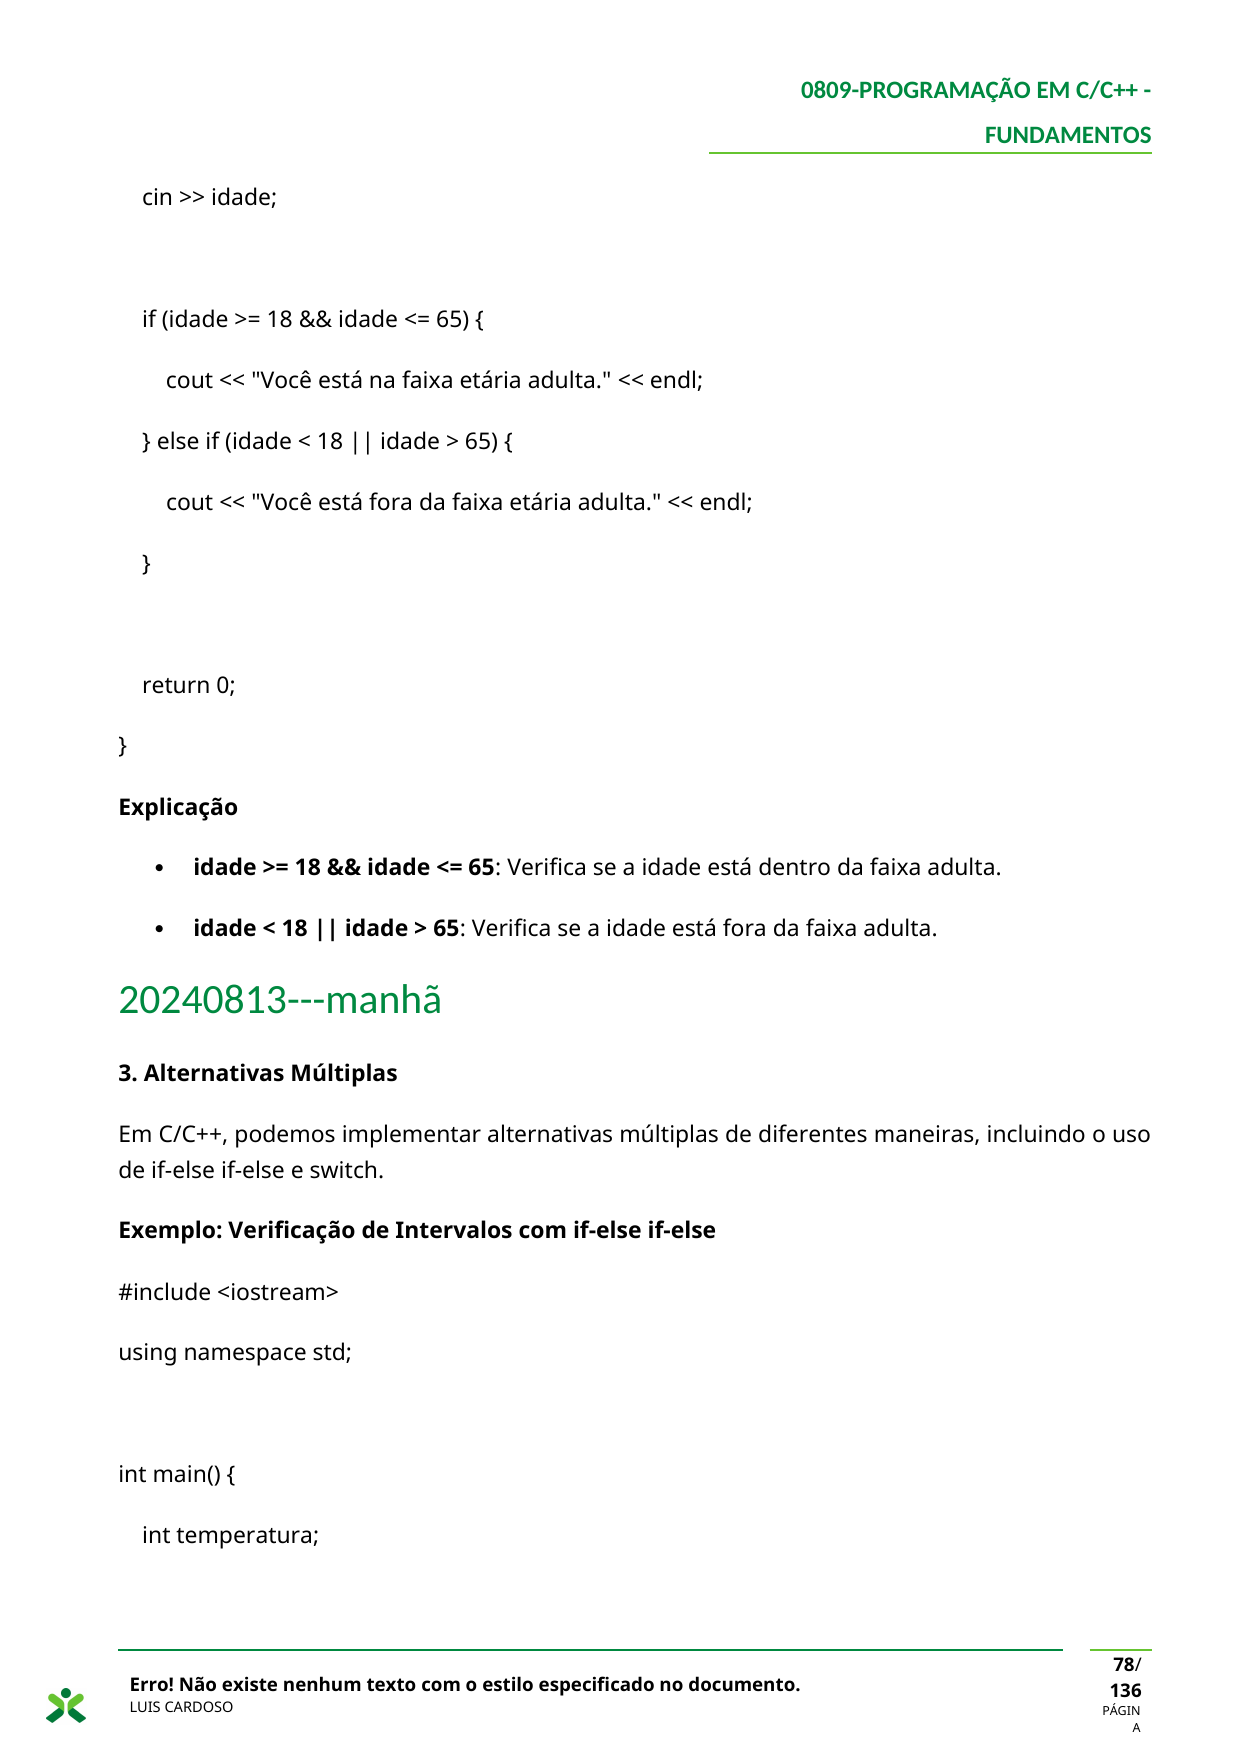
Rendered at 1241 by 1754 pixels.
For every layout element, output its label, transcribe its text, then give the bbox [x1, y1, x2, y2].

text int main() { [118, 1458, 1152, 1489]
text cout << "Você está fora da faixa etária adulta." << endl; [118, 486, 1152, 517]
text if (idade >= 18 && idade <= 65) { [118, 303, 1152, 334]
text Exemplo: Verificação de Intervalos com if-else if-else [118, 1214, 1152, 1246]
text using namespace std; [118, 1336, 1152, 1368]
text cout << "Você está na faixa etária adulta." << endl; [118, 364, 1152, 395]
text 20240813---manhã [118, 973, 1152, 1024]
list idade < 18 || idade > 65: Verifica se a idade está fora da faixa adulta. [156, 912, 1152, 943]
text } else if (idade < 18 || idade > 65) { [118, 425, 1152, 456]
text cin >> idade; [118, 181, 1152, 212]
text 3. Alternativas Múltiplas [118, 1057, 1152, 1088]
text } [118, 729, 1152, 761]
picture [46, 1688, 87, 1725]
text Em C/C++, podemos implementar alternativas múltiplas de diferentes maneiras, incluindo o uso de if-else if-else e switch. [118, 1118, 1152, 1185]
text int temperatura; [118, 1519, 1152, 1550]
text #include <iostream> [118, 1275, 1152, 1307]
text } [118, 547, 1152, 578]
text Explicação [118, 790, 1152, 822]
list idade >= 18 && idade <= 65: Verifica se a idade está dentro da faixa adulta. [156, 851, 1152, 883]
text return 0; [118, 668, 1152, 700]
